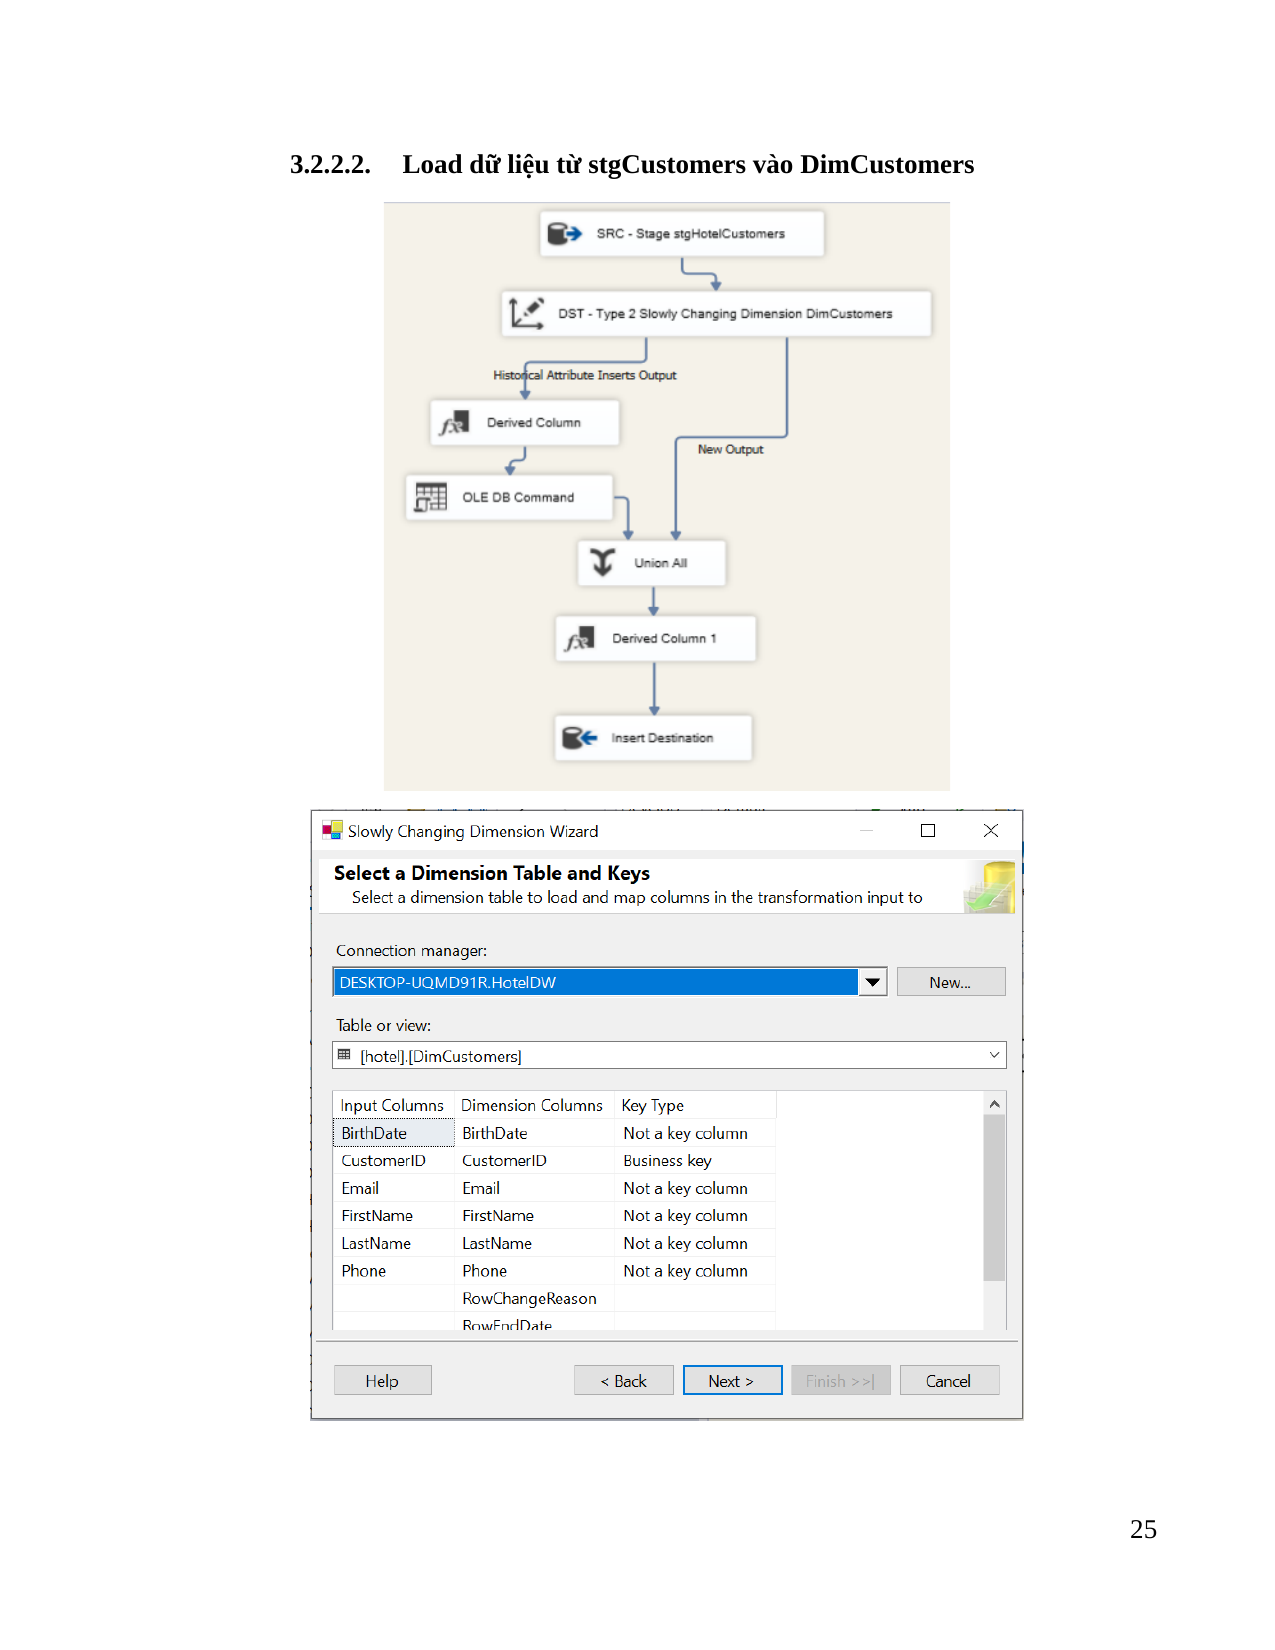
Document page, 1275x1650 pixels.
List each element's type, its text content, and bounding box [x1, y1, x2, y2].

picture [310, 809, 1024, 1421]
list Load dữ liệu từ stgCustomers vào DimCustomers [290, 148, 1157, 179]
picture [383, 202, 951, 791]
